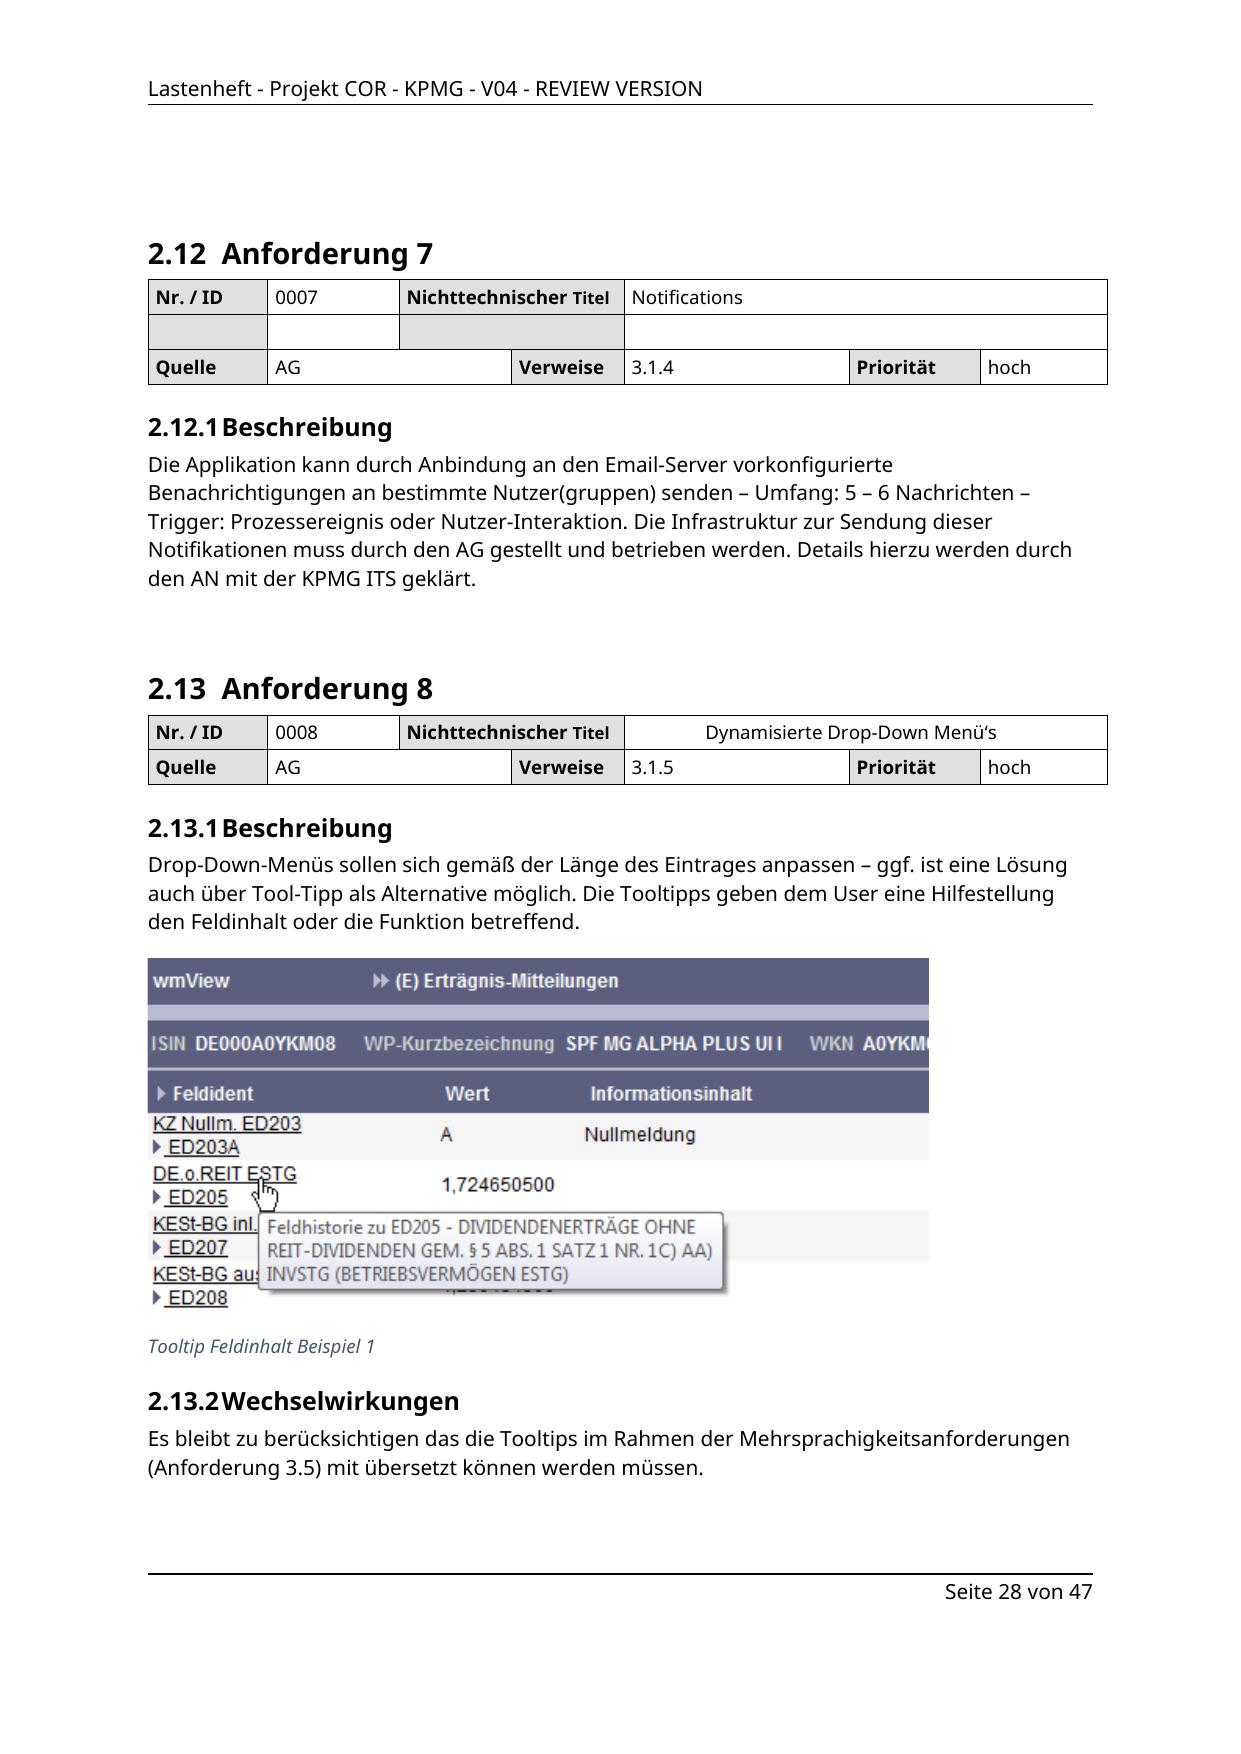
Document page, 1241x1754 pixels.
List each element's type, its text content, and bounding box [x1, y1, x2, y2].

table_cell Priorität [850, 750, 980, 784]
text Tooltip Feldinhalt Beispiel 1 [148, 1333, 1093, 1359]
table_cell [268, 315, 399, 349]
subtitle Wechselwirkungen [148, 1384, 1093, 1418]
table_cell [625, 315, 1107, 349]
table_header 0007 [268, 280, 399, 314]
table_cell hoch [981, 350, 1107, 384]
table_cell Verweise [512, 750, 624, 784]
text Die Applikation kann durch Anbindung an den Email-Server vorkonfigurierte Benachrichtigungen an bestimmte Nutzer(gruppen) senden – Umfang: 5 – 6 Nachrichten – Trigger: Prozessereignis oder Nutzer-Interaktion. Die Infrastruktur zur Sendung dieser Notifikationen muss durch den AG gestellt und betrieben werden. Details hierzu werden durch den AN mit der KPMG ITS geklärt. [148, 450, 1093, 592]
table_cell [400, 315, 624, 349]
table_cell Quelle [149, 750, 267, 784]
subtitle Beschreibung [148, 410, 1093, 444]
table_cell 3.1.5 [625, 750, 849, 784]
table_header Nichttechnischer Titel [400, 280, 624, 314]
table_header Dynamisierte Drop-Down Menü‘s [625, 716, 1107, 749]
table_header 0008 [268, 716, 399, 749]
table_cell [149, 315, 267, 349]
table_cell Quelle [149, 350, 267, 384]
subtitle Anforderung 8 [148, 668, 1093, 708]
table_header Nr. / ID [149, 280, 267, 314]
table_cell Verweise [512, 350, 624, 384]
table_header Notifications [625, 280, 1107, 314]
table_cell 3.1.4 [625, 350, 849, 384]
table_cell AG [268, 350, 511, 384]
table_cell Priorität [850, 350, 980, 384]
table_cell AG [268, 750, 511, 784]
subtitle Anforderung 7 [148, 233, 1093, 273]
text Es bleibt zu berücksichtigen das die Tooltips im Rahmen der Mehrsprachigkeitsanforderungen (Anforderung 3.5) mit übersetzt können werden müssen. [148, 1424, 1093, 1481]
text Drop-Down-Menüs sollen sich gemäß der Länge des Eintrages anpassen – ggf. ist eine Lösung auch über Tool-Tipp als Alternative möglich. Die Tooltipps geben dem User eine Hilfestellung den Feldinhalt oder die Funktion betreffend. [148, 851, 1093, 936]
picture [147, 958, 929, 1311]
table_header Nr. / ID [149, 716, 267, 749]
table_cell hoch [981, 750, 1107, 784]
table_header Nichttechnischer Titel [400, 716, 624, 749]
subtitle Beschreibung [148, 810, 1093, 844]
